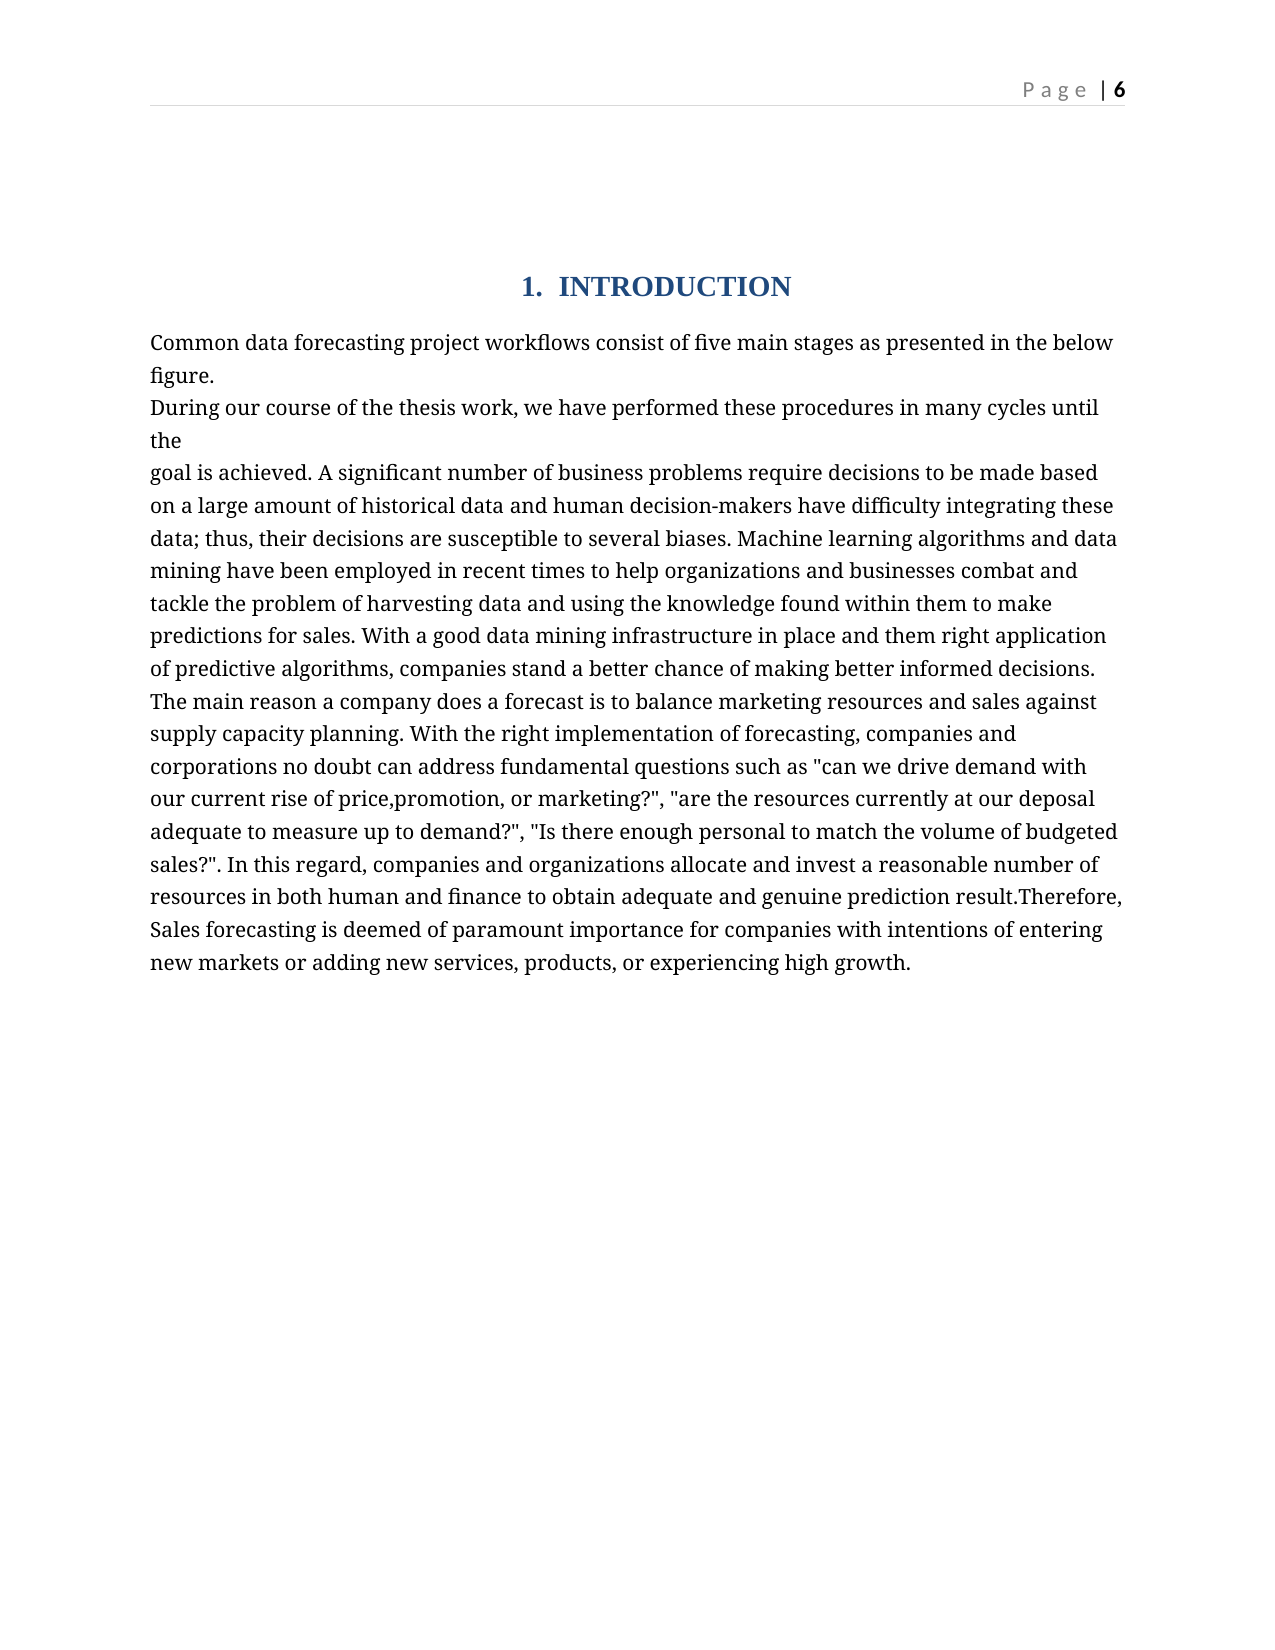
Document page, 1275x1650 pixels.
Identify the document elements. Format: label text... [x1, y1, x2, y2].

list INTRODUCTION [187, 269, 1125, 302]
text Common data forecasting project workflows consist of five main stages as presented in the below figure. During our course of the thesis work, we have performed these procedures in many cycles until the goal is achieved. A significant number of business problems require decisions to be made based on a large amount of historical data and human decision-makers have difficulty integrating these data; thus, their decisions are susceptible to several biases. Machine learning algorithms and data mining have been employed in recent times to help organizations and businesses combat and tackle the problem of harvesting data and using the knowledge found within them to make predictions for sales. With a good data mining infrastructure in place and them right application of predictive algorithms, companies stand a better chance of making better informed decisions. The main reason a company does a forecast is to balance marketing resources and sales against supply capacity planning. With the right implementation of forecasting, companies and corporations no doubt can address fundamental questions such as "can we drive demand with our current rise of price,promotion, or marketing?", "are the resources currently at our deposal adequate to measure up to demand?", "Is there enough personal to match the volume of budgeted sales?". In this regard, companies and organizations allocate and invest a reasonable number of resources in both human and finance to obtain adequate and genuine prediction result.Therefore, Sales forecasting is deemed of paramount importance for companies with intentions of entering new markets or adding new services, products, or experiencing high growth. [150, 328, 1125, 976]
